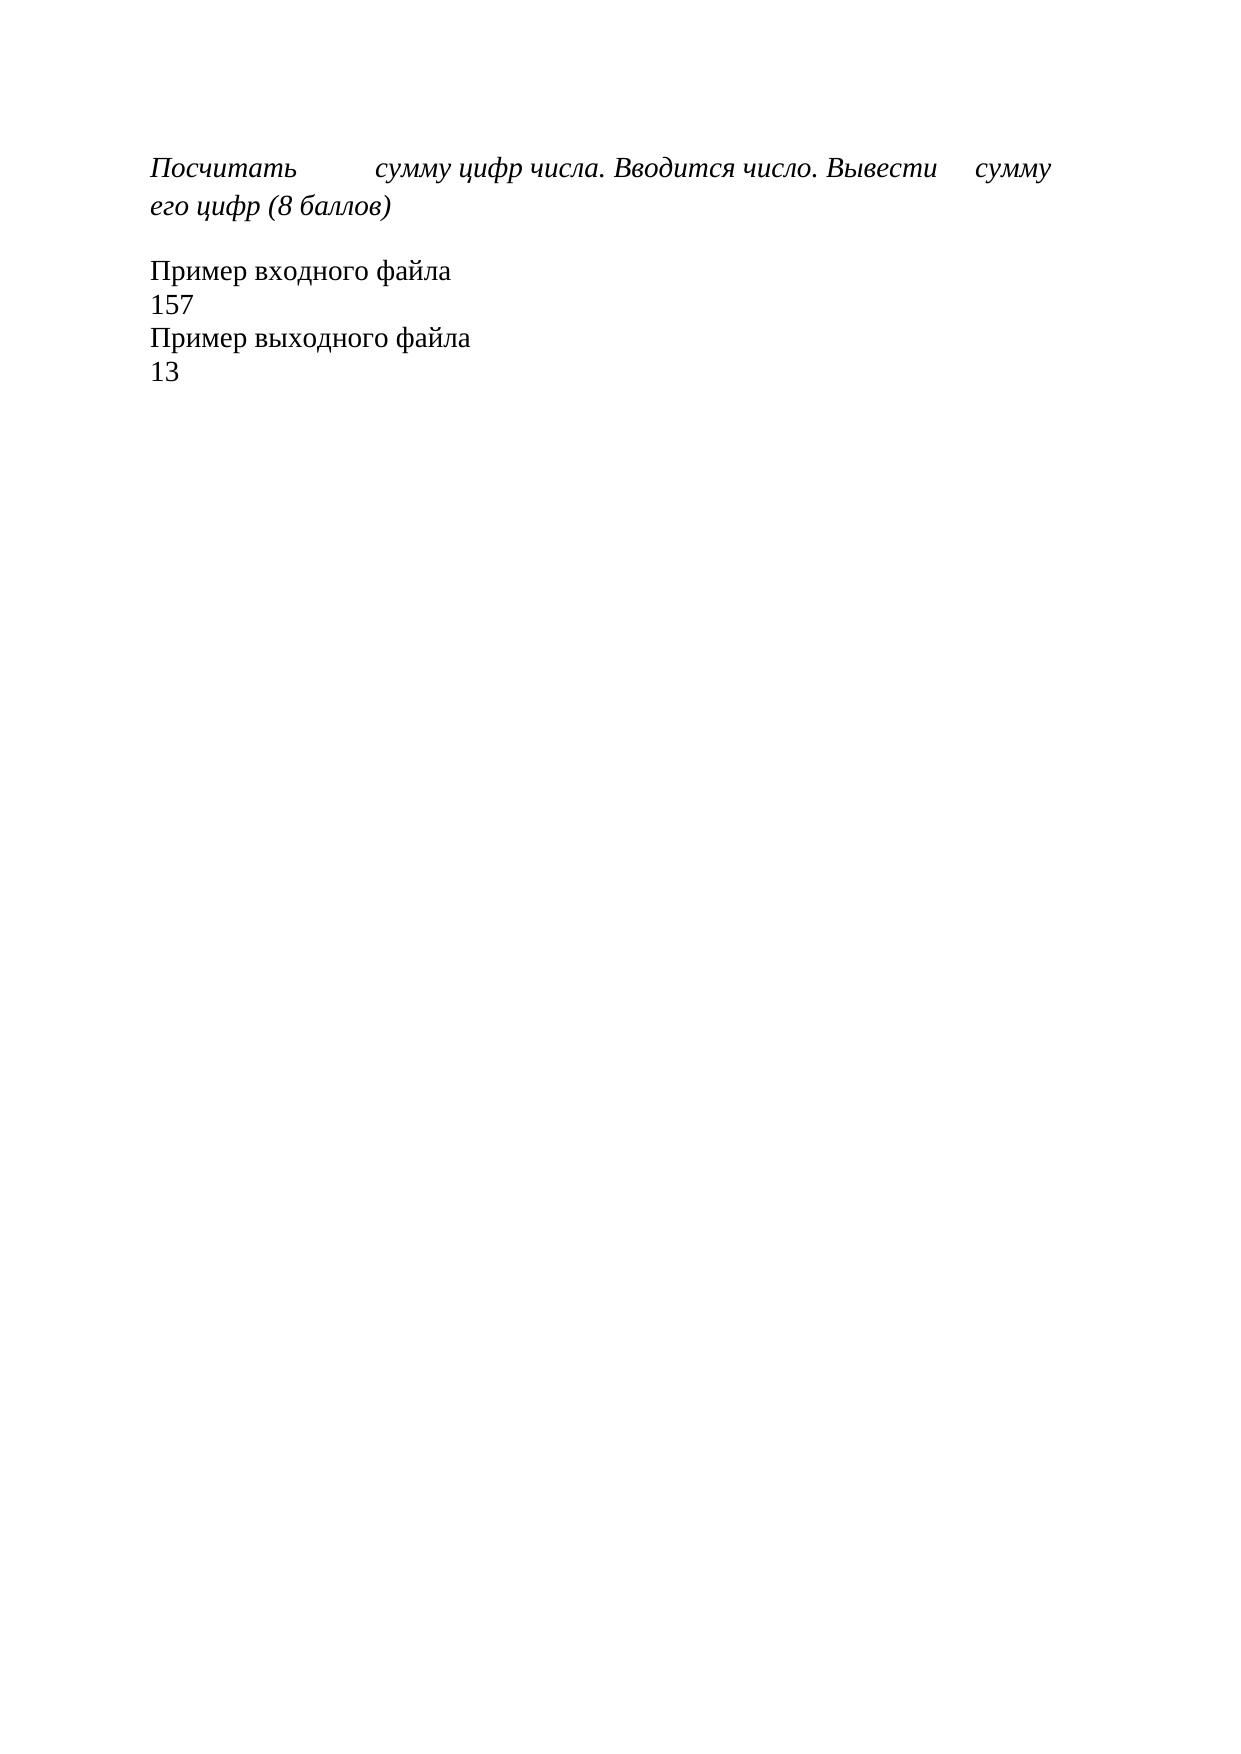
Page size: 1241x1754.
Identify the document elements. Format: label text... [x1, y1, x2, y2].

text Пример входного файла [150, 253, 1090, 287]
text 157 [150, 287, 1090, 321]
text Пример выходного файла [150, 321, 1090, 354]
text 13 [150, 354, 1090, 388]
text Посчитать сумму цифр числа. Вводится число. Вывести сумму его цифр (8 баллов) [150, 150, 1090, 222]
